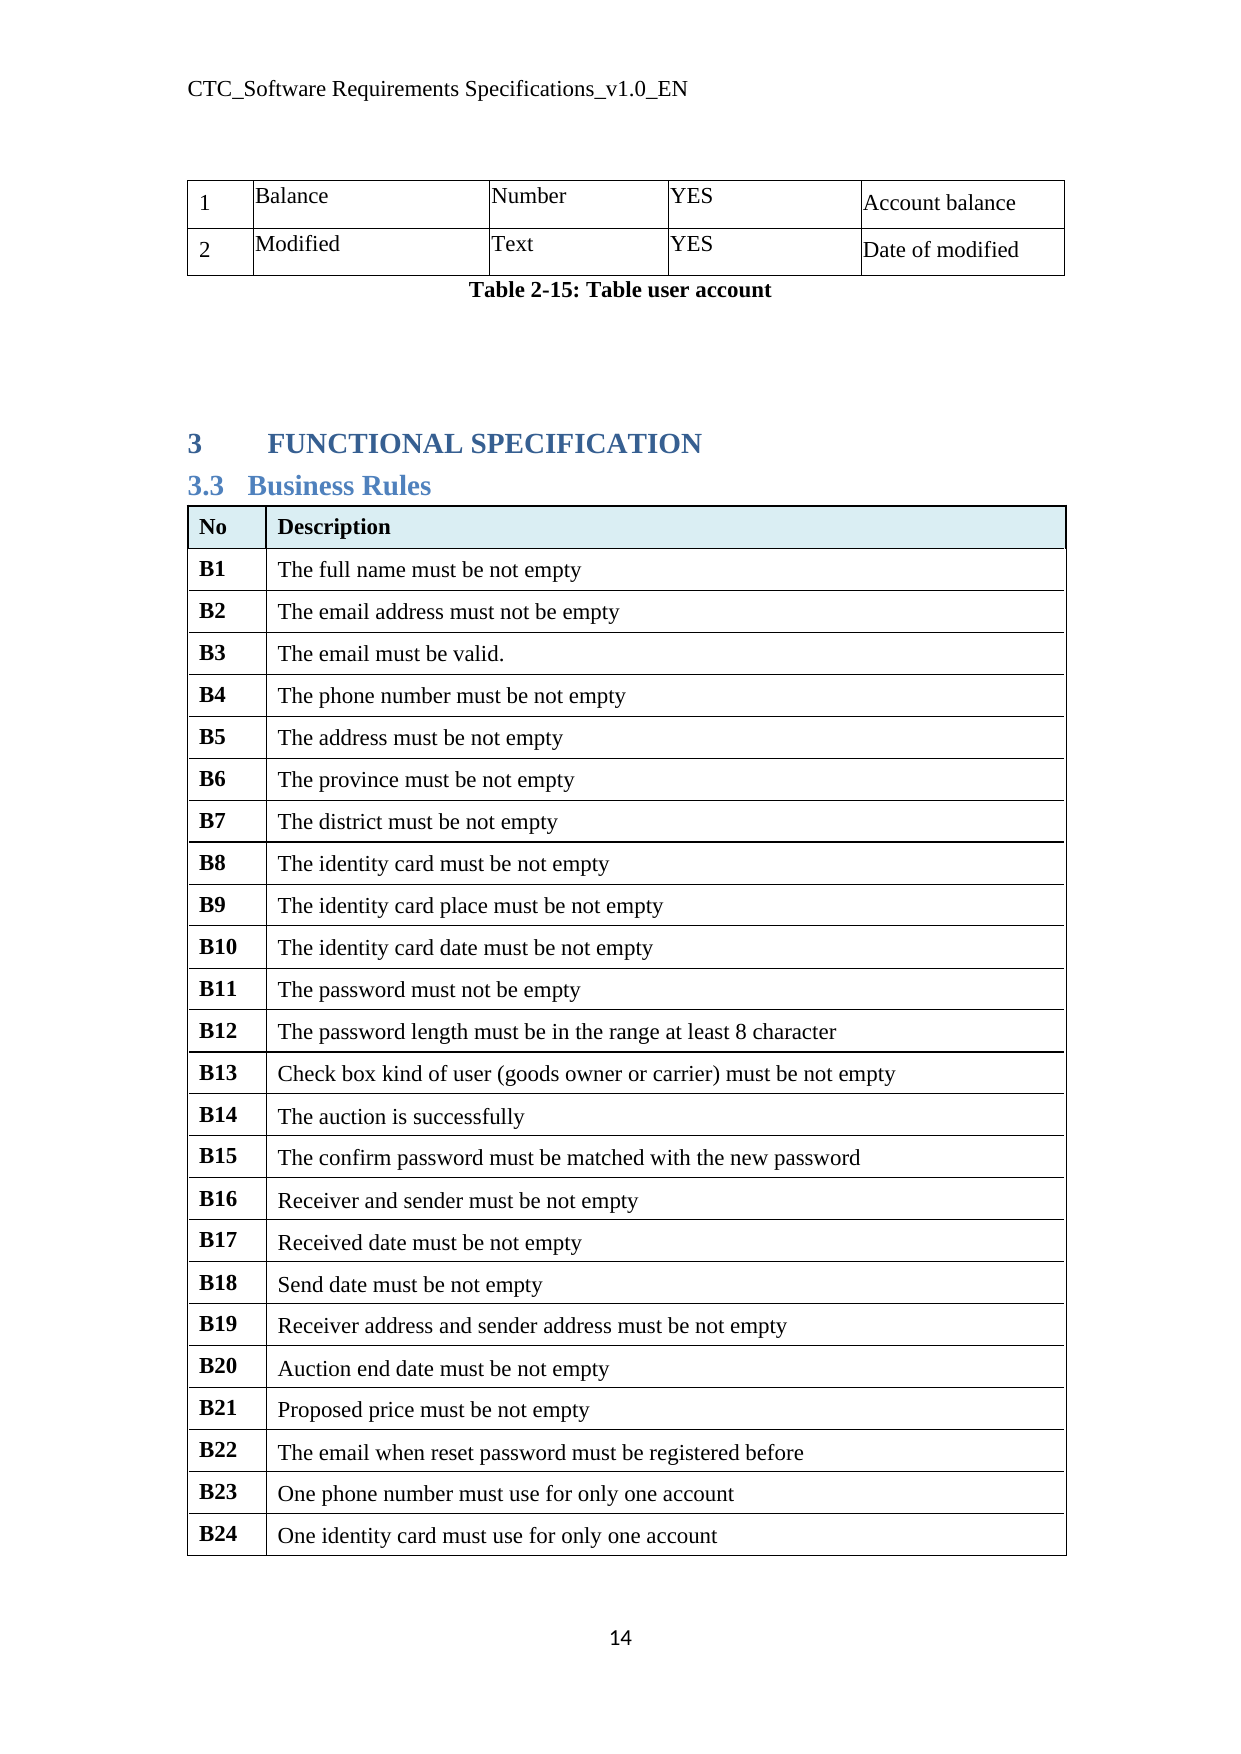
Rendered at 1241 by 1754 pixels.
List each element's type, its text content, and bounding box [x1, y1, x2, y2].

table_cell Receiver address and sender address must be not empty [267, 1303, 1066, 1345]
table_cell The confirm password must be matched with the new password [267, 1135, 1066, 1177]
table_cell Received date must be not empty [267, 1219, 1066, 1261]
table_cell YES [669, 229, 861, 275]
table_cell Date of modified [862, 229, 1064, 275]
table_cell The identity card must be not empty [267, 841, 1066, 883]
table_cell B6 [188, 758, 266, 799]
subtitle FUNCTIONAL SPECIFICATION [187, 426, 1053, 459]
table_cell The province must be not empty [267, 758, 1066, 799]
table_cell B2 [188, 590, 266, 632]
table_cell The password length must be in the range at least 8 character [267, 1009, 1066, 1051]
table_cell B1 [188, 549, 266, 589]
table_cell B14 [188, 1093, 266, 1135]
table_cell The district must be not empty [267, 800, 1066, 841]
table_cell Balance [254, 181, 489, 228]
table_cell The identity card date must be not empty [267, 925, 1066, 967]
table_cell B13 [188, 1051, 266, 1093]
table_cell B16 [188, 1177, 266, 1219]
table_cell B17 [188, 1219, 266, 1261]
table_cell B9 [188, 884, 266, 925]
table_cell YES [669, 181, 861, 228]
table_cell One identity card must use for only one account [267, 1513, 1066, 1555]
table_cell B7 [188, 800, 266, 841]
table_cell B19 [188, 1303, 266, 1345]
table_cell The full name must be not empty [267, 548, 1066, 589]
table_cell Check box kind of user (goods owner or carrier) must be not empty [267, 1051, 1066, 1093]
table_cell B4 [188, 674, 266, 716]
table_cell B12 [188, 1009, 266, 1051]
table_cell B21 [188, 1387, 266, 1429]
table_cell The address must be not empty [267, 716, 1066, 757]
table_header No [189, 507, 265, 548]
table_cell B8 [188, 841, 266, 883]
table_cell The auction is successfully [267, 1093, 1066, 1135]
table_cell The identity card place must be not empty [267, 884, 1066, 925]
table_cell Receiver and sender must be not empty [267, 1177, 1066, 1219]
table_cell B23 [188, 1471, 266, 1513]
table_cell Text [490, 229, 668, 275]
table_cell Proposed price must be not empty [267, 1387, 1066, 1429]
table_cell The email address must not be empty [267, 590, 1066, 632]
table_cell Account balance [862, 181, 1064, 228]
table_cell The email must be valid. [267, 632, 1066, 673]
table_cell 1 [188, 181, 253, 228]
table_cell Send date must be not empty [267, 1261, 1066, 1303]
table_cell Modified [254, 229, 489, 275]
table_cell 2 [188, 229, 253, 275]
table_cell B15 [188, 1135, 266, 1177]
subtitle Business Rules [187, 468, 1053, 502]
table_cell Number [490, 181, 668, 228]
table_cell B20 [188, 1345, 266, 1387]
table_cell B22 [188, 1429, 266, 1471]
table_cell B11 [188, 968, 266, 1009]
table_cell B10 [188, 925, 266, 967]
table_cell B3 [188, 632, 266, 673]
table_cell Auction end date must be not empty [267, 1345, 1066, 1387]
table_cell B24 [188, 1513, 266, 1555]
table_header Description [267, 507, 1065, 548]
table_cell B18 [188, 1261, 266, 1303]
table_cell One phone number must use for only one account [267, 1471, 1066, 1513]
table_cell The phone number must be not empty [267, 674, 1066, 716]
table_cell The password must not be empty [267, 968, 1066, 1009]
table_cell The email when reset password must be registered before [267, 1429, 1066, 1471]
table_cell B5 [188, 716, 266, 757]
